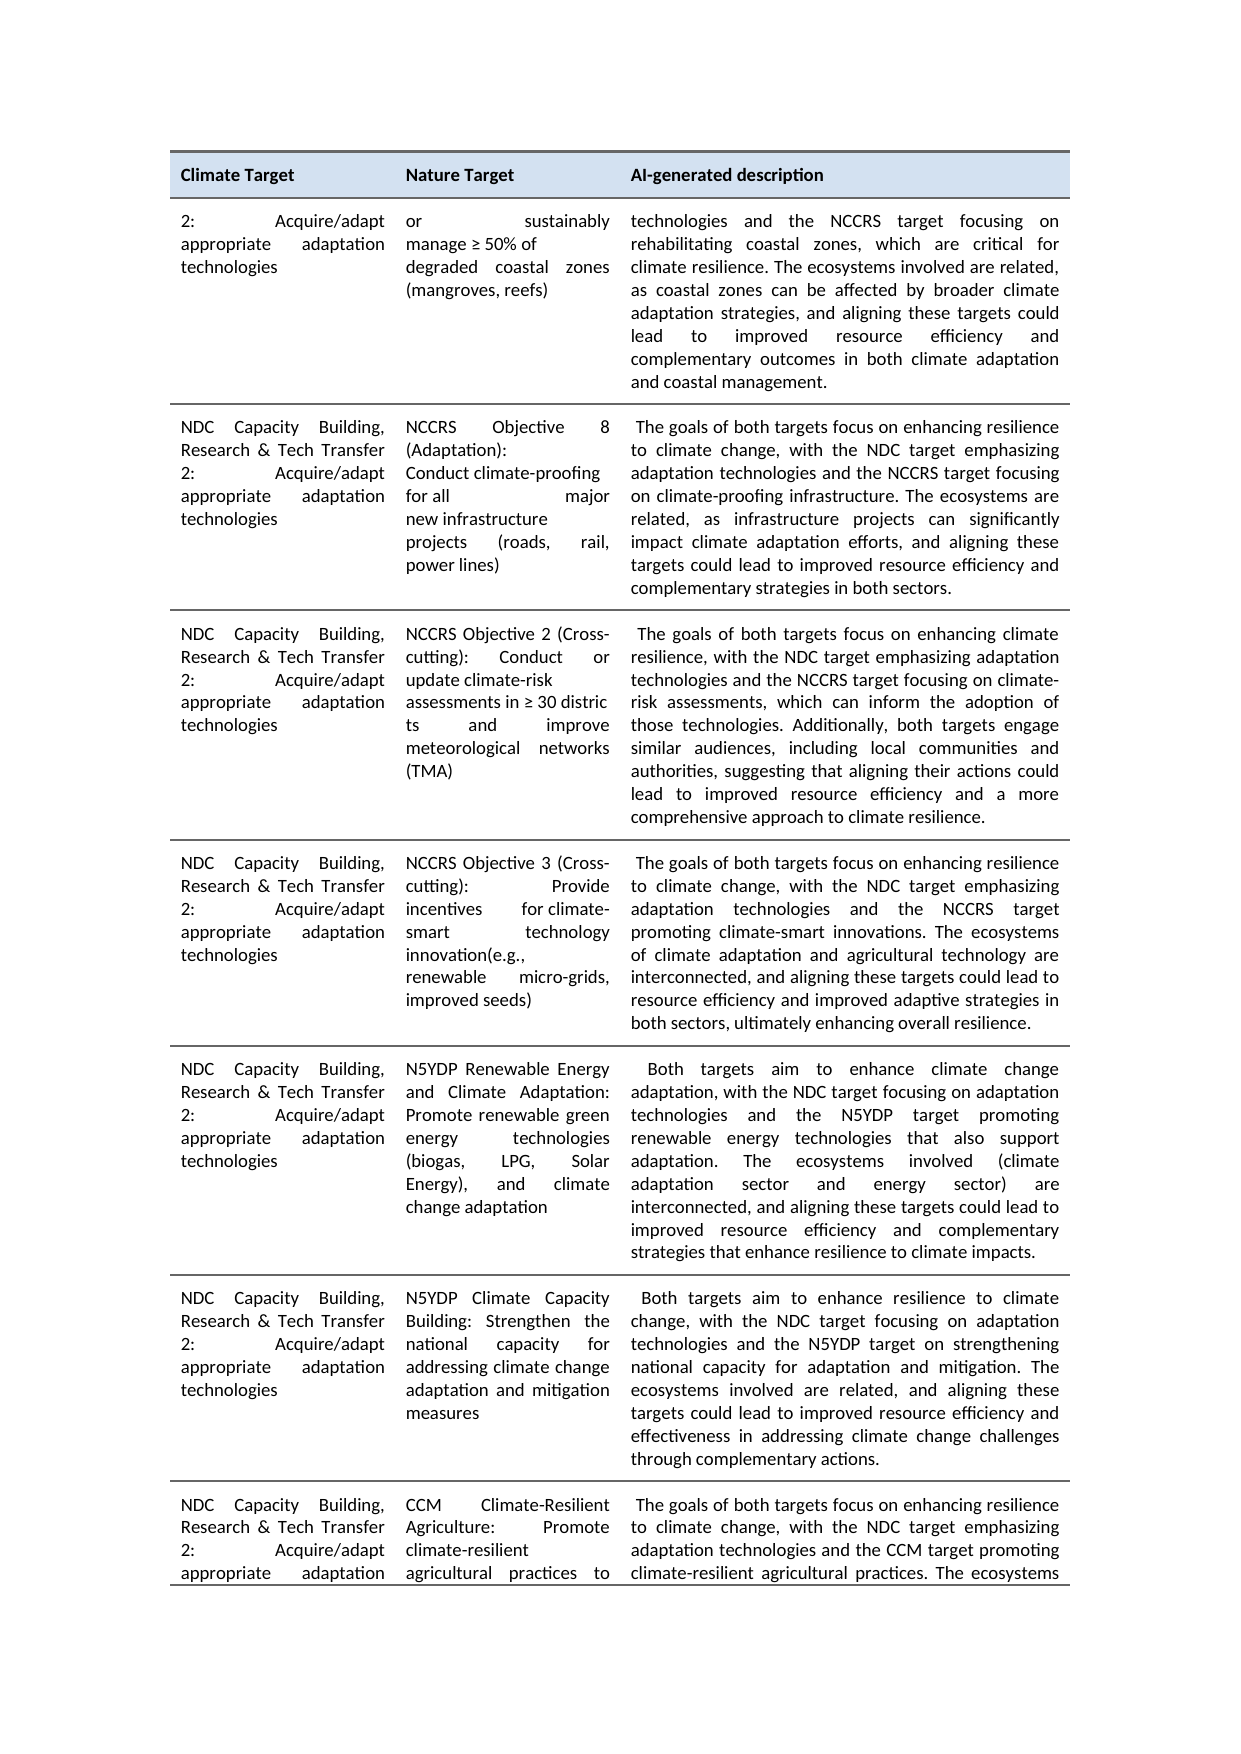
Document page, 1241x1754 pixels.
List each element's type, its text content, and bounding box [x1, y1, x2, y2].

table_cell NDC Capacity Building, Research & Tech Transfer 2: Acquire/adapt appropriate adaptation technologies [170, 611, 395, 838]
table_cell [395, 199, 620, 403]
table_header Nature Target [395, 153, 620, 197]
table_cell N5YDP Climate Capacity Building: Strengthen the national capacity for addressing climate change adaptation and mitigation measures [395, 1276, 620, 1480]
table_cell N5YDP Renewable Energy and Climate Adaptation: Promote renewable green energy technologies (biogas, LPG, Solar Energy), and climate change adaptation [395, 1047, 620, 1274]
table_cell The goals of both targets focus on enhancing resilience to climate change, with the NDC target emphasizing adaptation technologies and the NCCRS target focusing on climate-proofing infrastructure. The ecosystems are related, as infrastructure projects can significantly impact climate adaptation efforts, and aligning these targets could lead to improved resource efficiency and complementary strategies in both sectors. [620, 405, 1070, 609]
table_cell The goals of both targets focus on enhancing resilience to climate change, with the NDC target emphasizing adaptation technologies and the NCCRS target promoting climate-smart innovations. The ecosystems of climate adaptation and agricultural technology are interconnected, and aligning these targets could lead to resource efficiency and improved adaptive strategies in both sectors, ultimately enhancing overall resilience. [620, 841, 1070, 1045]
table_cell Both targets aim to enhance climate change adaptation, with the NDC target focusing on adaptation technologies and the N5YDP target promoting renewable energy technologies that also support adaptation. The ecosystems involved (climate adaptation sector and energy sector) are interconnected, and aligning these targets could lead to improved resource efficiency and complementary strategies that enhance resilience to climate impacts. [620, 1047, 1070, 1274]
table_cell NDC Capacity Building, Research & Tech Transfer 2: Acquire/adapt appropriate adaptation technologies [170, 1047, 395, 1274]
table_header Climate Target [170, 153, 395, 197]
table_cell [170, 1482, 395, 1584]
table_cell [395, 1482, 620, 1584]
table_cell NDC Capacity Building, Research & Tech Transfer 2: Acquire/adapt appropriate adaptation technologies [170, 405, 395, 609]
table_cell NCCRS Objective 3 (Cross-cutting): Provide incentives for climate-smart technology innovation(e.g., renewable micro-grids, improved seeds) [395, 841, 620, 1045]
table_cell NCCRS Objective 8 (Adaptation): Conduct climate-proofing for all major new infrastructure projects (roads, rail, power lines) [395, 405, 620, 609]
table_cell NDC Capacity Building, Research & Tech Transfer 2: Acquire/adapt appropriate adaptation technologies [170, 841, 395, 1045]
table_cell NCCRS Objective 2 (Cross-cutting): Conduct or update climate-risk assessments in ≥ 30 districts and improve meteorological networks (TMA) [395, 611, 620, 838]
table_header AI-generated description [620, 153, 1070, 197]
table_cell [170, 199, 395, 403]
table_cell Both targets aim to enhance resilience to climate change, with the NDC target focusing on adaptation technologies and the N5YDP target on strengthening national capacity for adaptation and mitigation. The ecosystems involved are related, and aligning these targets could lead to improved resource efficiency and effectiveness in addressing climate change challenges through complementary actions. [620, 1276, 1070, 1480]
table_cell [620, 1482, 1070, 1584]
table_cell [620, 199, 1070, 403]
table_cell NDC Capacity Building, Research & Tech Transfer 2: Acquire/adapt appropriate adaptation technologies [170, 1276, 395, 1480]
table_cell The goals of both targets focus on enhancing climate resilience, with the NDC target emphasizing adaptation technologies and the NCCRS target focusing on climate-risk assessments, which can inform the adoption of those technologies. Additionally, both targets engage similar audiences, including local communities and authorities, suggesting that aligning their actions could lead to improved resource efficiency and a more comprehensive approach to climate resilience. [620, 611, 1070, 838]
